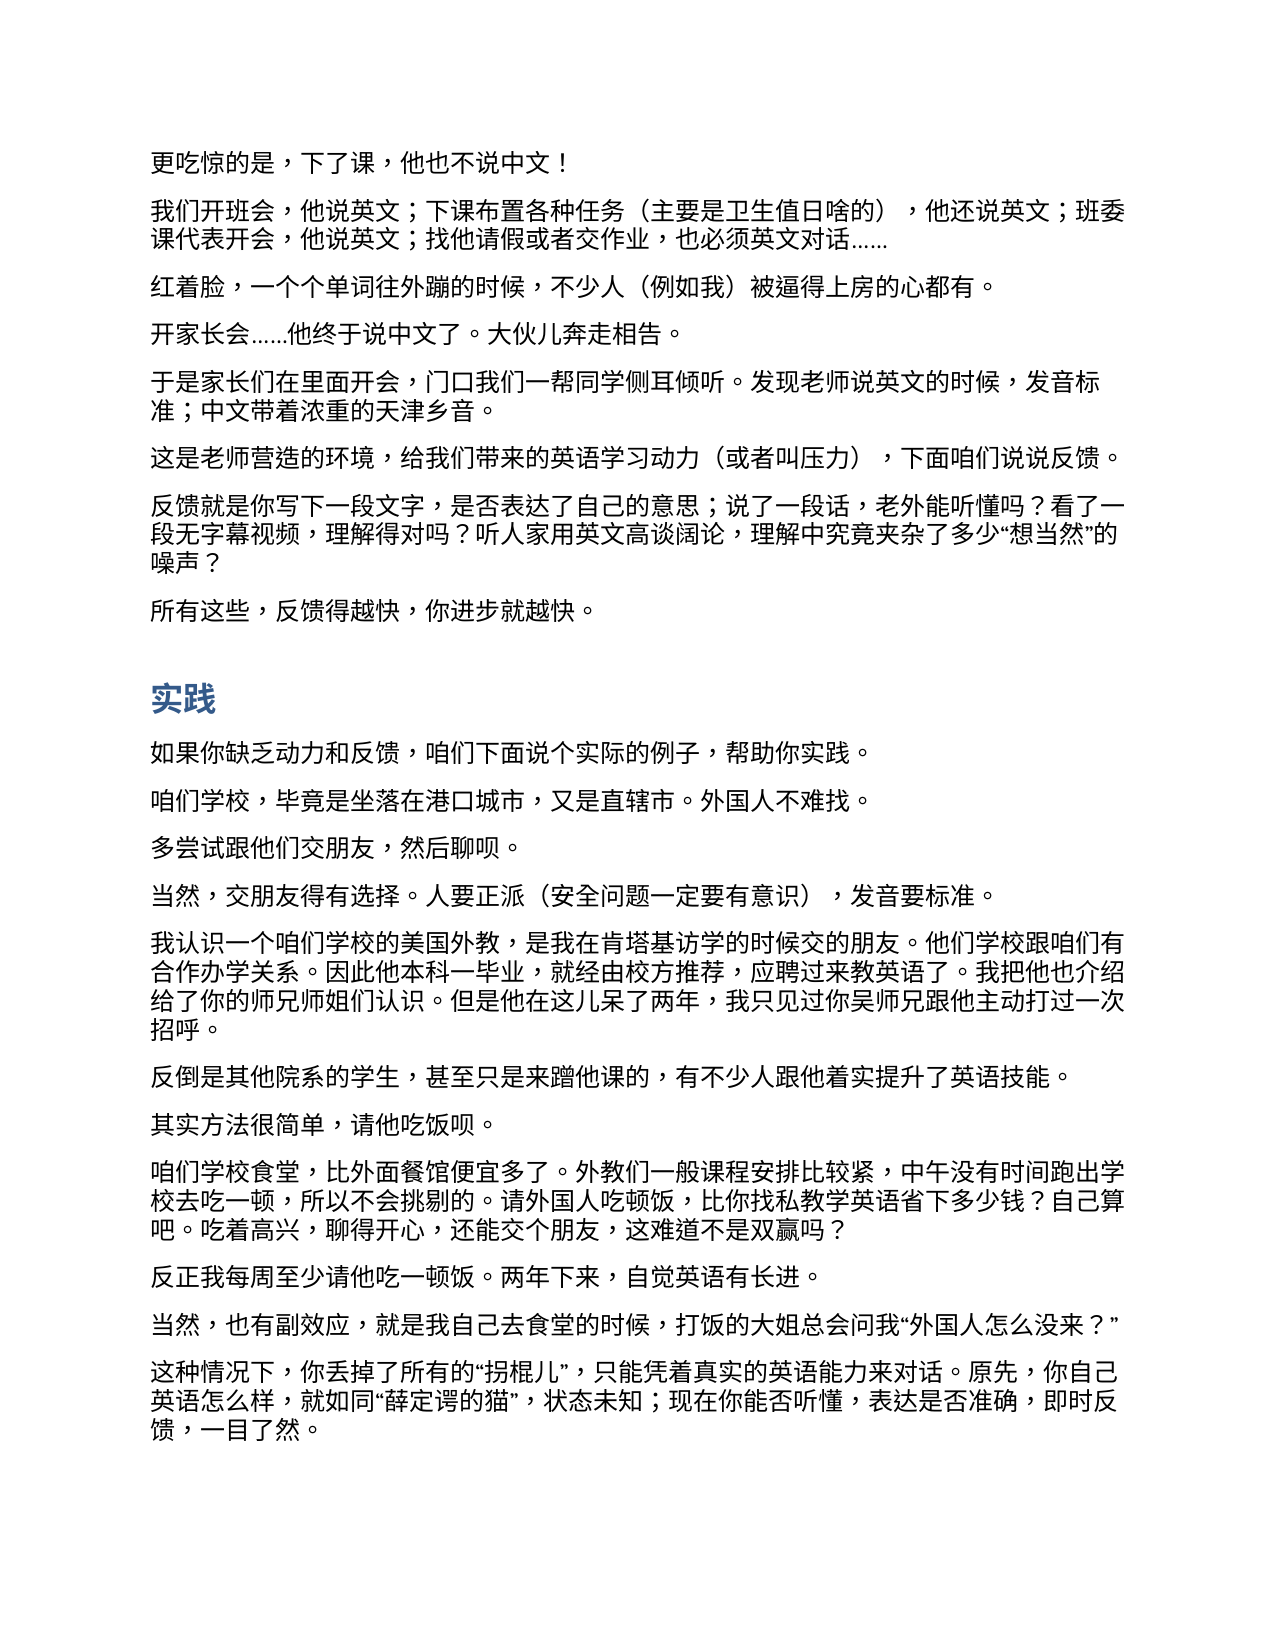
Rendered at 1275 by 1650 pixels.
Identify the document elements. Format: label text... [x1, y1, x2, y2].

text 于是家长们在里面开会，门口我们一帮同学侧耳倾听。发现老师说英文的时候，发音标准；中文带着浓重的天津乡音。 [150, 369, 1125, 426]
text 如果你缺乏动力和反馈，咱们下面说个实际的例子，帮助你实践。 [150, 740, 1125, 769]
text 红着脸，一个个单词往外蹦的时候，不少人（例如我）被逼得上房的心都有。 [150, 274, 1125, 302]
text 反倒是其他院系的学生，甚至只是来蹭他课的，有不少人跟他着实提升了英语技能。 [150, 1064, 1125, 1093]
text 这种情况下，你丢掉了所有的“拐棍儿”，只能凭着真实的英语能力来对话。原先，你自己英语怎么样，就如同“薛定谔的猫”，状态未知；现在你能否听懂，表达是否准确，即时反馈，一目了然。 [150, 1359, 1125, 1445]
text 更吃惊的是，下了课，他也不说中文！ [150, 150, 1125, 179]
text 当然，交朋友得有选择。人要正派（安全问题一定要有意识），发音要标准。 [150, 883, 1125, 912]
text 当然，也有副效应，就是我自己去食堂的时候，打饭的大姐总会问我“外国人怎么没来？” [150, 1312, 1125, 1340]
text 咱们学校食堂，比外面餐馆便宜多了。外教们一般课程安排比较紧，中午没有时间跑出学校去吃一顿，所以不会挑剔的。请外国人吃顿饭，比你找私教学英语省下多少钱？自己算吧。吃着高兴，聊得开心，还能交个朋友，这难道不是双赢吗？ [150, 1159, 1125, 1245]
text 我认识一个咱们学校的美国外教，是我在肯塔基访学的时候交的朋友。他们学校跟咱们有合作办学关系。因此他本科一毕业，就经由校方推荐，应聘过来教英语了。我把他也介绍给了你的师兄师姐们认识。但是他在这儿呆了两年，我只见过你吴师兄跟他主动打过一次招呼。 [150, 930, 1125, 1045]
subtitle 实践 [150, 676, 1125, 722]
text 我们开班会，他说英文；下课布置各种任务（主要是卫生值日啥的），他还说英文；班委课代表开会，他说英文；找他请假或者交作业，也必须英文对话…… [150, 197, 1125, 255]
text 反馈就是你写下一段文字，是否表达了自己的意思；说了一段话，老外能听懂吗？看了一段无字幕视频，理解得对吗？听人家用英文高谈阔论，理解中究竟夹杂了多少“想当然”的噪声？ [150, 492, 1125, 579]
text 咱们学校，毕竟是坐落在港口城市，又是直辖市。外国人不难找。 [150, 788, 1125, 817]
text 其实方法很简单，请他吃饭呗。 [150, 1112, 1125, 1140]
text 反正我每周至少请他吃一顿饭。两年下来，自觉英语有长进。 [150, 1264, 1125, 1293]
text 多尝试跟他们交朋友，然后聊呗。 [150, 835, 1125, 864]
text 这是老师营造的环境，给我们带来的英语学习动力（或者叫压力），下面咱们说说反馈。 [150, 445, 1125, 474]
text 所有这些，反馈得越快，你进步就越快。 [150, 597, 1125, 626]
text 开家长会……他终于说中文了。大伙儿奔走相告。 [150, 321, 1125, 350]
